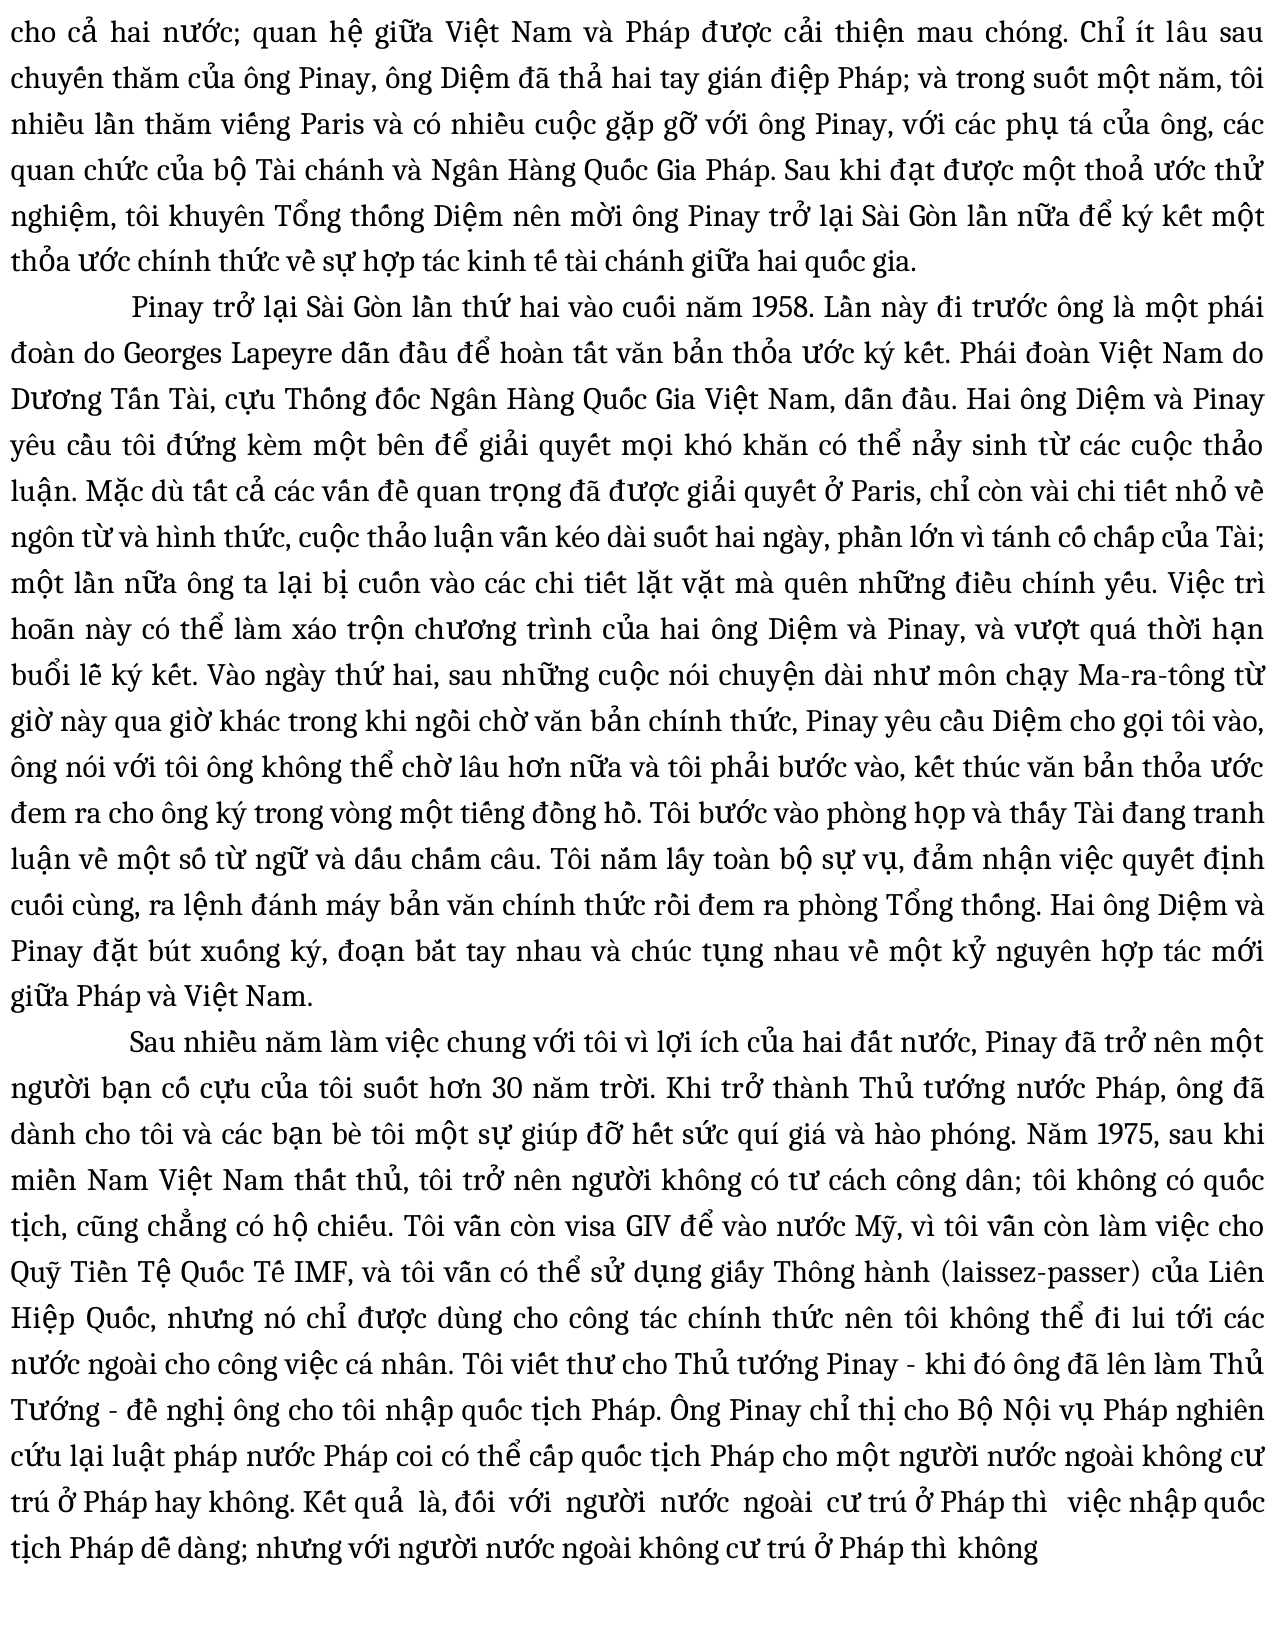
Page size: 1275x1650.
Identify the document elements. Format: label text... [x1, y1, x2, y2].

text cho cả hai nước; quan hệ giữa Việt Nam và Pháp được cải thiện mau chóng. Chỉ ít lâu sau chuyến thăm của ông Pinay, ông Diệm đã thả hai tay gián điệp Pháp; và trong suốt một năm, tôi nhiều lần thăm viếng Paris và có nhiều cuộc gặp gỡ với ông Pinay, với các phụ tá của ông, các quan chức của bộ Tài chánh và Ngân Hàng Quốc Gia Pháp. Sau khi đạt được một thoả ước thử nghiệm, tôi khuyên Tổng thống Diệm nên mời ông Pinay trở lại Sài Gòn lần nữa để ký kết một thỏa ước chính thức về sự hợp tác kinh tế tài chánh giữa hai quốc gia. [10, 14, 1265, 280]
text Sau nhiều năm làm việc chung với tôi vì lợi ích của hai đất nước, Pinay đã trở nên một người bạn cố cựu của tôi suốt hơn 30 năm trời. Khi trở thành Thủ tướng nước Pháp, ông đã dành cho tôi và các bạn bè tôi một sự giúp đỡ hết sức quí giá và hào phóng. Năm 1975, sau khi miền Nam Việt Nam thất thủ, tôi trở nên người không có tư cách công dân; tôi không có quốc tịch, cũng chẳng có hộ chiếu. Tôi vẫn còn visa GIV để vào nước Mỹ, vì tôi vẫn còn làm việc cho Quỹ Tiền Tệ Quốc Tế IMF, và tôi vẫn có thể sử dụng giấy Thông hành (laissez-passer) của Liên Hiệp Quốc, nhưng nó chỉ được dùng cho công tác chính thức nên tôi không thể đi lui tới các nước ngoài cho công việc cá nhân. Tôi viết thư cho Thủ tướng Pinay - khi đó ông đã lên làm Thủ Tướng - đề nghị ông cho tôi nhập quốc tịch Pháp. Ông Pinay chỉ thị cho Bộ Nội vụ Pháp nghiên cứu lại luật pháp nước Pháp coi có thể cấp quốc tịch Pháp cho một người nước ngoài không cư trú ở Pháp hay không. Kết quả là, đối với người nước ngoài cư trú ở Pháp thì việc nhập quốc tịch Pháp dễ dàng; nhưng với người nước ngoài không cư trú ở Pháp thì không [10, 1025, 1265, 1566]
text Pinay trở lại Sài Gòn lần thứ hai vào cuối năm 1958. Lần này đi trước ông là một phái đoàn do Georges Lapeyre dẫn đầu để hoàn tất văn bản thỏa ước ký kết. Phái đoàn Việt Nam do Dương Tấn Tài, cựu Thống đốc Ngân Hàng Quốc Gia Việt Nam, dẫn đầu. Hai ông Diệm và Pinay yêu cầu tôi đứng kèm một bên để giải quyết mọi khó khăn có thể nảy sinh từ các cuộc thảo luận. Mặc dù tất cả các vấn đề quan trọng đã được giải quyết ở Paris, chỉ còn vài chi tiết nhỏ về ngôn từ và hình thức, cuộc thảo luận vẫn kéo dài suốt hai ngày, phần lớn vì tánh cố chấp của Tài; một lần nữa ông ta lại bị cuốn vào các chi tiết lặt vặt mà quên những điều chính yếu. Việc trì hoãn này có thể làm xáo trộn chương trình của hai ông Diệm và Pinay, và vượt quá thời hạn buổi lễ ký kết. Vào ngày thứ hai, sau những cuộc nói chuyện dài như môn chạy Ma-ra-tông từ giờ này qua giờ khác trong khi ngồi chờ văn bản chính thức, Pinay yêu cầu Diệm cho gọi tôi vào, ông nói với tôi ông không thể chờ lâu hơn nữa và tôi phải bước vào, kết thúc văn bản thỏa ước đem ra cho ông ký trong vòng một tiếng đồng hồ. Tôi bước vào phòng họp và thấy Tài đang tranh luận về một số từ ngữ và dấu chấm câu. Tôi nắm lấy toàn bộ sự vụ, đảm nhận việc quyết định cuối cùng, ra lệnh đánh máy bản văn chính thức rồi đem ra phòng Tổng thống. Hai ông Diệm và Pinay đặt bút xuống ký, đoạn bắt tay nhau và chúc tụng nhau về một kỷ nguyên hợp tác mới giữa Pháp và Việt Nam. [10, 290, 1266, 1015]
